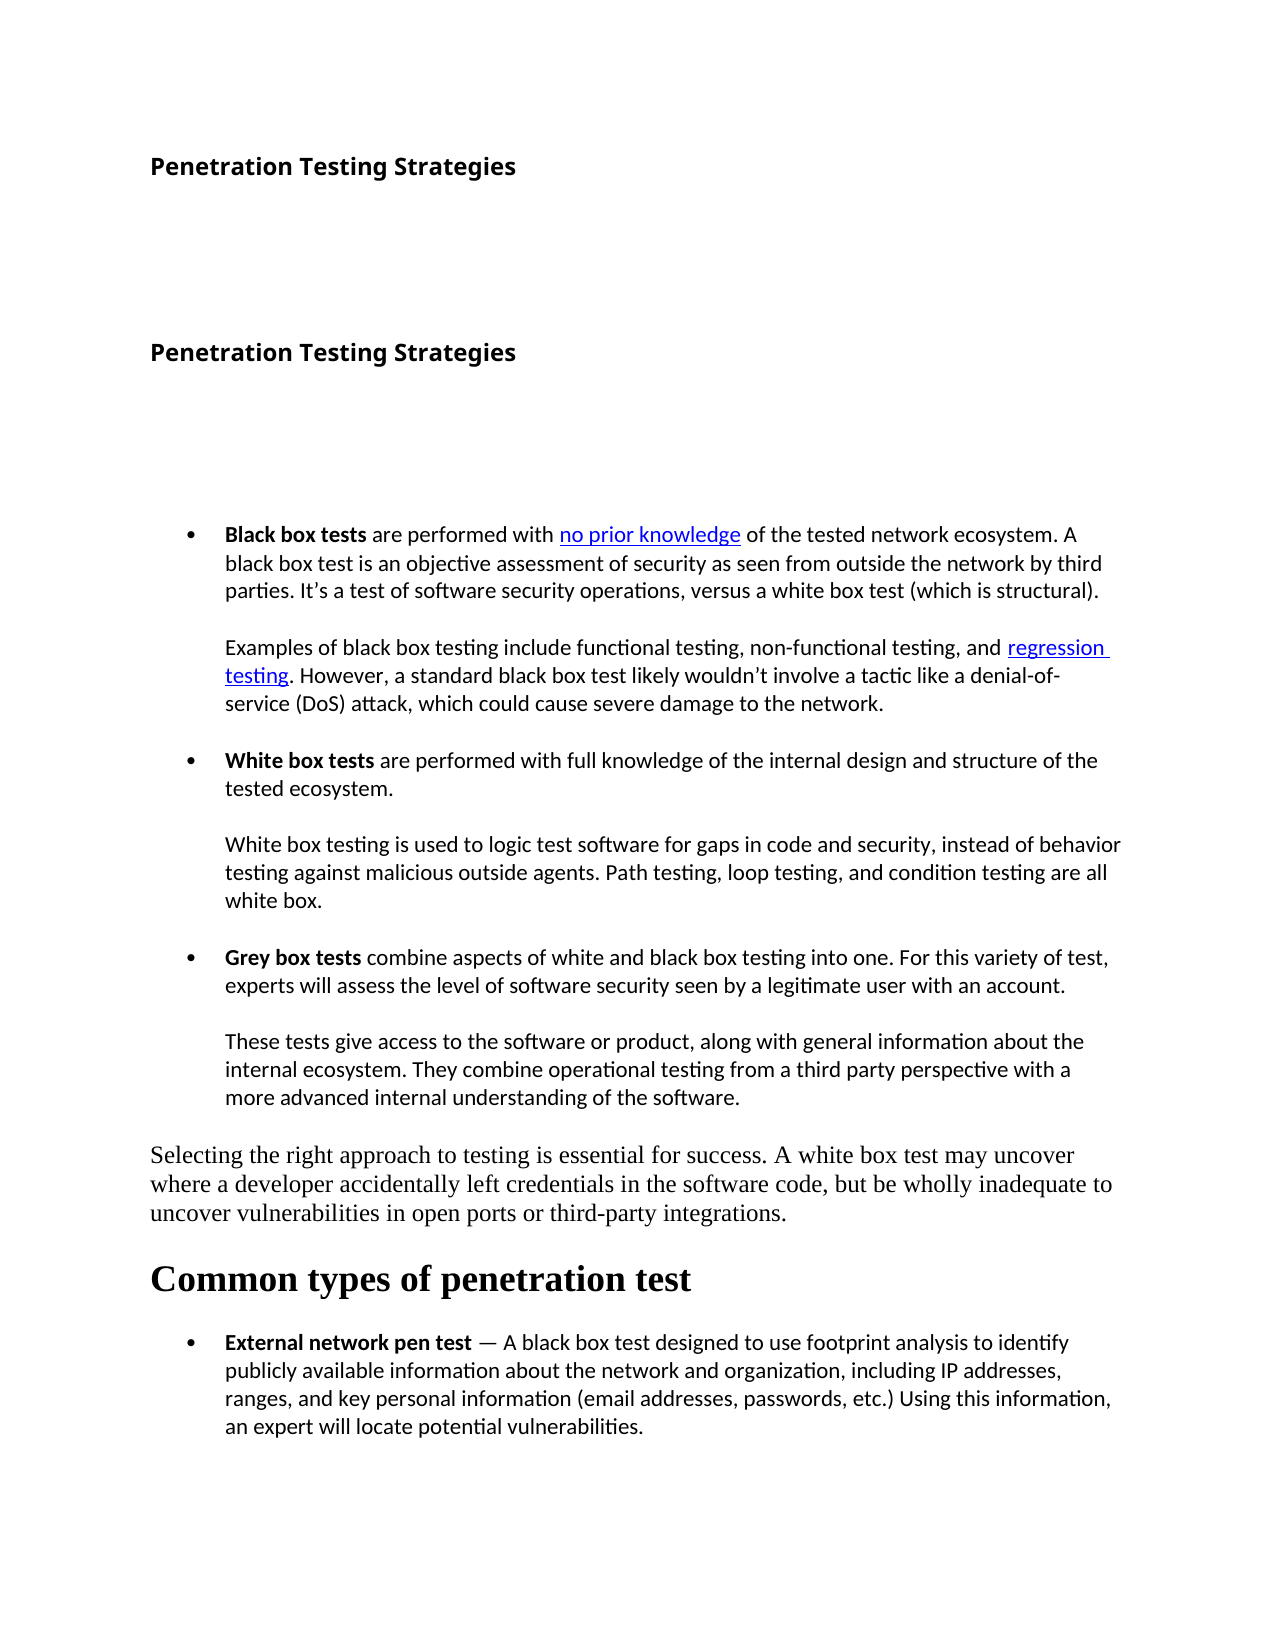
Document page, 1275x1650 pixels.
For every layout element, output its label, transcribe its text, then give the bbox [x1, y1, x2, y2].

list Grey box tests combine aspects of white and black box testing into one. For this variety of test, experts will assess the level of software security seen by a legitimate user with an account. These tests give access to the software or product, along with general information about the internal ecosystem. They combine operational testing from a third party perspective with a more advanced internal understanding of the software. [187, 943, 1125, 1111]
subtitle Common types of penetration test [150, 1256, 1125, 1299]
text Selecting the right approach to testing is essential for success. A white box test may uncover where a developer accidentally left credentials in the software code, but be wholly inadequate to uncover vulnerabilities in open ports or third-party integrations. [150, 1141, 1125, 1227]
list White box tests are performed with full knowledge of the internal design and structure of the tested ecosystem. White box testing is used to logic test software for gaps in code and security, instead of behavior testing against malicious outside agents. Path testing, loop testing, and condition testing are all white box. [187, 746, 1125, 914]
list Black box tests are performed with no prior knowledge of the tested network ecosystem. A black box test is an objective assessment of security as seen from outside the network by third parties. It’s a test of software security operations, versus a white box test (which is structural). Examples of black box testing include functional testing, non-functional testing, and regression testing. However, a standard black box test likely wouldn’t involve a tactic like a denial-of-service (DoS) attack, which could cause severe damage to the network. [187, 521, 1125, 717]
text Penetration Testing Strategies [150, 150, 1125, 183]
list External network pen test — A black box test designed to use footprint analysis to identify publicly available information about the network and organization, including IP addresses, ranges, and key personal information (email addresses, passwords, etc.) Using this information, an expert will locate potential vulnerabilities. [187, 1328, 1125, 1440]
text Penetration Testing Strategies [150, 335, 1125, 368]
